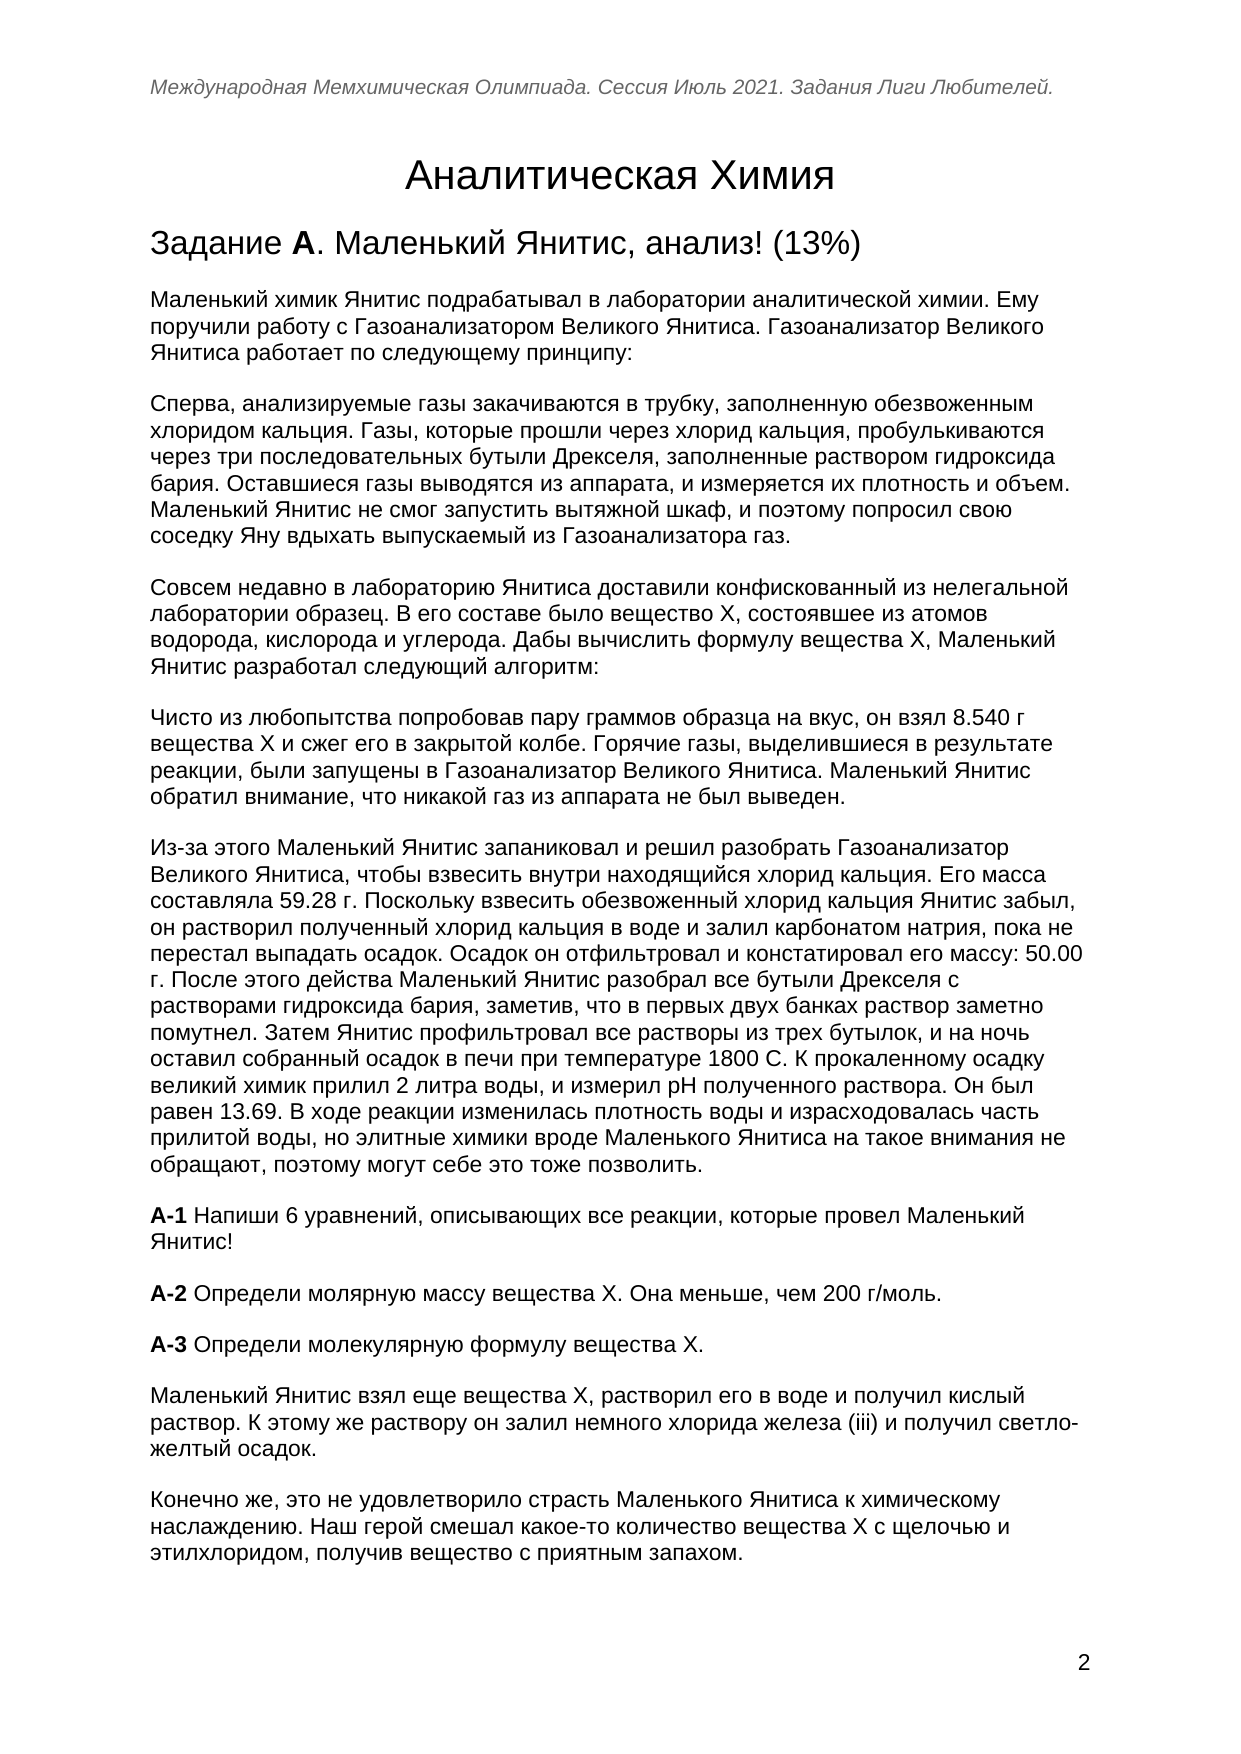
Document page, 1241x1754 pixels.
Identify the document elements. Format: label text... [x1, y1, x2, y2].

subtitle Задание А. Маленький Янитис, анализ! (13%) [150, 223, 1090, 261]
subtitle Аналитическая Химия [150, 150, 1090, 198]
text Совсем недавно в лабораторию Янитиса доставили конфискованный из нелегальной лаборатории образец. В его составе было вещество Х, состоявшее из атомов водорода, кислорода и углерода. Дабы вычислить формулу вещества Х, Маленький Янитис разработал следующий алгоритм: [150, 573, 1090, 679]
text A-3 Определи молекулярную формулу вещества Х. [150, 1331, 1090, 1357]
text Сперва, анализируемые газы закачиваются в трубку, заполненную обезвоженным хлоридом кальция. Газы, которые прошли через хлорид кальция, пробулькиваются через три последовательных бутыли Дрекселя, заполненные раствором гидроксида бария. Оставшиеся газы выводятся из аппарата, и измеряется их плотность и объем. Маленький Янитис не смог запустить вытяжной шкаф, и поэтому попросил свою соседку Яну вдыхать выпускаемый из Газоанализатора газ. [150, 390, 1090, 548]
text Конечно же, это не удовлетворило страсть Маленького Янитиса к химическому наслаждению. Наш герой смешал какое-то количество вещества Х с щелочью и этилхлоридом, получив вещество с приятным запахом. [150, 1486, 1090, 1566]
text A-1 Напиши 6 уравнений, описывающих все реакции, которые провел Маленький Янитис! [150, 1202, 1090, 1255]
text Маленький Янитис взял еще вещества Х, растворил его в воде и получил кислый раствор. К этому же раствору он залил немного хлорида железа (iii) и получил светло-желтый осадок. [150, 1382, 1090, 1461]
text A-2 Определи молярную массу вещества Х. Она меньше, чем 200 г/моль. [150, 1280, 1090, 1306]
text Чисто из любопытства попробовав пару граммов образца на вкус, он взял 8.540 г вещества Х и сжег его в закрытой колбе. Горячие газы, выделившиеся в результате реакции, были запущены в Газоанализатор Великого Янитиса. Маленький Янитис обратил внимание, что никакой газ из аппарата не был выведен. [150, 704, 1090, 809]
text Маленький химик Янитис подрабатывал в лаборатории аналитической химии. Ему поручили работу с Газоанализатором Великого Янитиса. Газоанализатор Великого Янитиса работает по следующему принципу: [150, 286, 1090, 365]
text Из-за этого Маленький Янитис запаниковал и решил разобрать Газоанализатор Великого Янитиса, чтобы взвесить внутри находящийся хлорид кальция. Его масса составляла 59.28 г. Поскольку взвесить обезвоженный хлорид кальция Янитис забыл, он растворил полученный хлорид кальция в воде и залил карбонатом натрия, пока не перестал выпадать осадок. Осадок он отфильтровал и констатировал его массу: 50.00 г. После этого действа Маленький Янитис разобрал все бутыли Дрекселя с растворами гидроксида бария, заметив, что в первых двух банках раствор заметно помутнел. Затем Янитис профильтровал все растворы из трех бутылок, и на ночь оставил собранный осадок в печи при температуре 1800 С. К прокаленному осадку великий химик прилил 2 литра воды, и измерил рН полученного раствора. Он был равен 13.69. В ходе реакции изменилась плотность воды и израсходовалась часть прилитой воды, но элитные химики вроде Маленького Янитиса на такое внимания не обращают, поэтому могут себе это тоже позволить. [150, 834, 1090, 1177]
